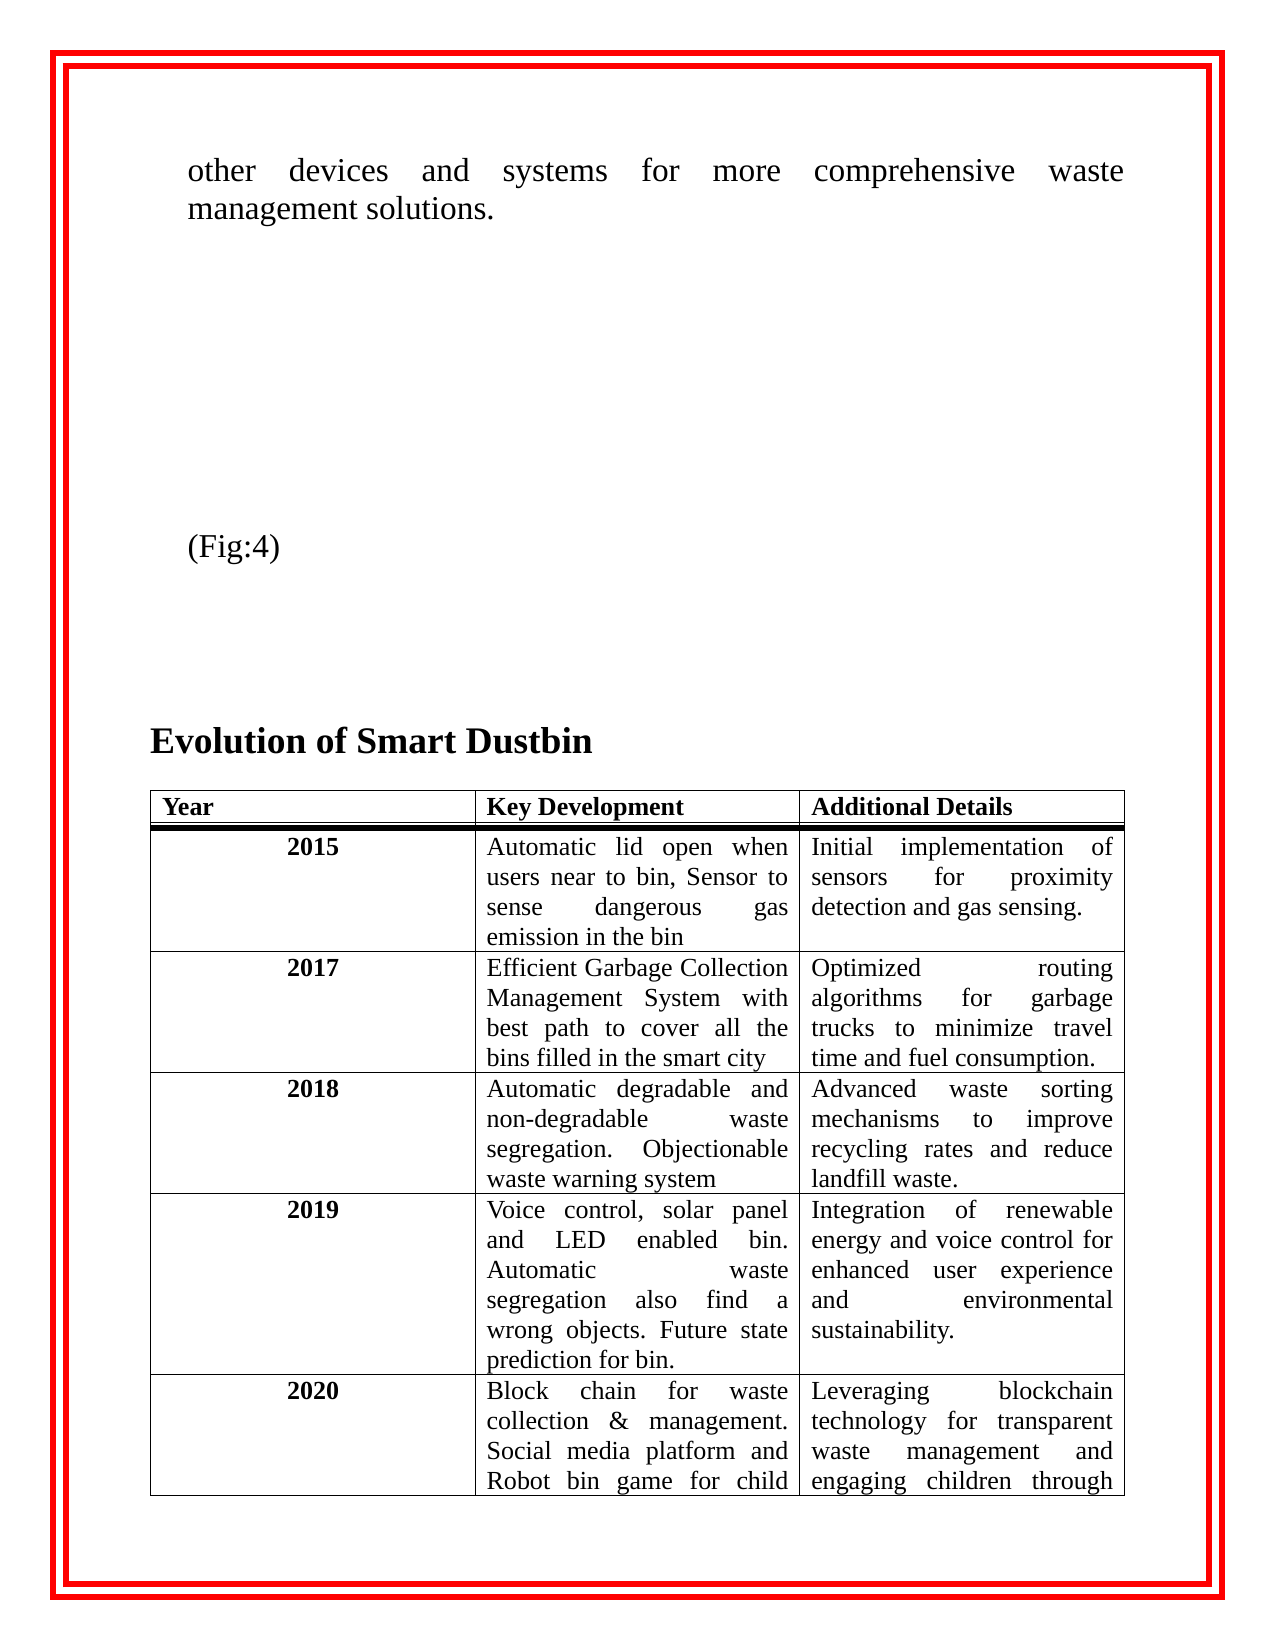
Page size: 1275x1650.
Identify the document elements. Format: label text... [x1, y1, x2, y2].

table_cell Voice control, solar panel and LED enabled bin. Automatic waste segregation also find a wrong objects. Future state prediction for bin. [476, 1194, 799, 1374]
table_header Key Development [476, 791, 799, 821]
table_cell Automatic degradable and non-degradable waste segregation. Objectionable waste warning system [476, 1073, 799, 1193]
text Evolution of Smart Dustbin [150, 718, 1125, 761]
text (Fig:4) [187, 526, 1125, 564]
table_cell Leveraging blockchain technology for transparent waste management and engaging children through interactive games. [800, 1375, 1124, 1495]
table_cell Automatic lid open when users near to bin, Sensor to sense dangerous gas emission in the bin [476, 831, 799, 951]
table_header Additional Details [800, 791, 1124, 821]
table_cell 2019 [151, 1194, 475, 1374]
table_cell 2017 [151, 952, 475, 1072]
table_cell Advanced waste sorting mechanisms to improve recycling rates and reduce landfill waste. [800, 1073, 1124, 1193]
table_cell 2015 [151, 831, 475, 951]
table_cell 2018 [151, 1073, 475, 1193]
table_cell Efficient Garbage Collection Management System with best path to cover all the bins filled in the smart city [476, 952, 799, 1072]
table_cell Integration of renewable energy and voice control for enhanced user experience and environmental sustainability. [800, 1194, 1124, 1374]
table_header Year [151, 791, 475, 821]
table_cell Optimized routing algorithms for garbage trucks to minimize travel time and fuel consumption. [800, 952, 1124, 1072]
table_cell 2020 [151, 1375, 475, 1495]
table_cell Initial implementation of sensors for proximity detection and gas sensing. [800, 831, 1124, 951]
list Integration with IoT: Smart dustbins can be integrated into the Internet of Things (IoT) ecosystem, enabling communication with other devices and systems for more comprehensive waste management solutions. [150, 150, 1125, 227]
table_cell Block chain for waste collection & management. Social media platform and Robot bin game for child awareness events [476, 1375, 799, 1495]
